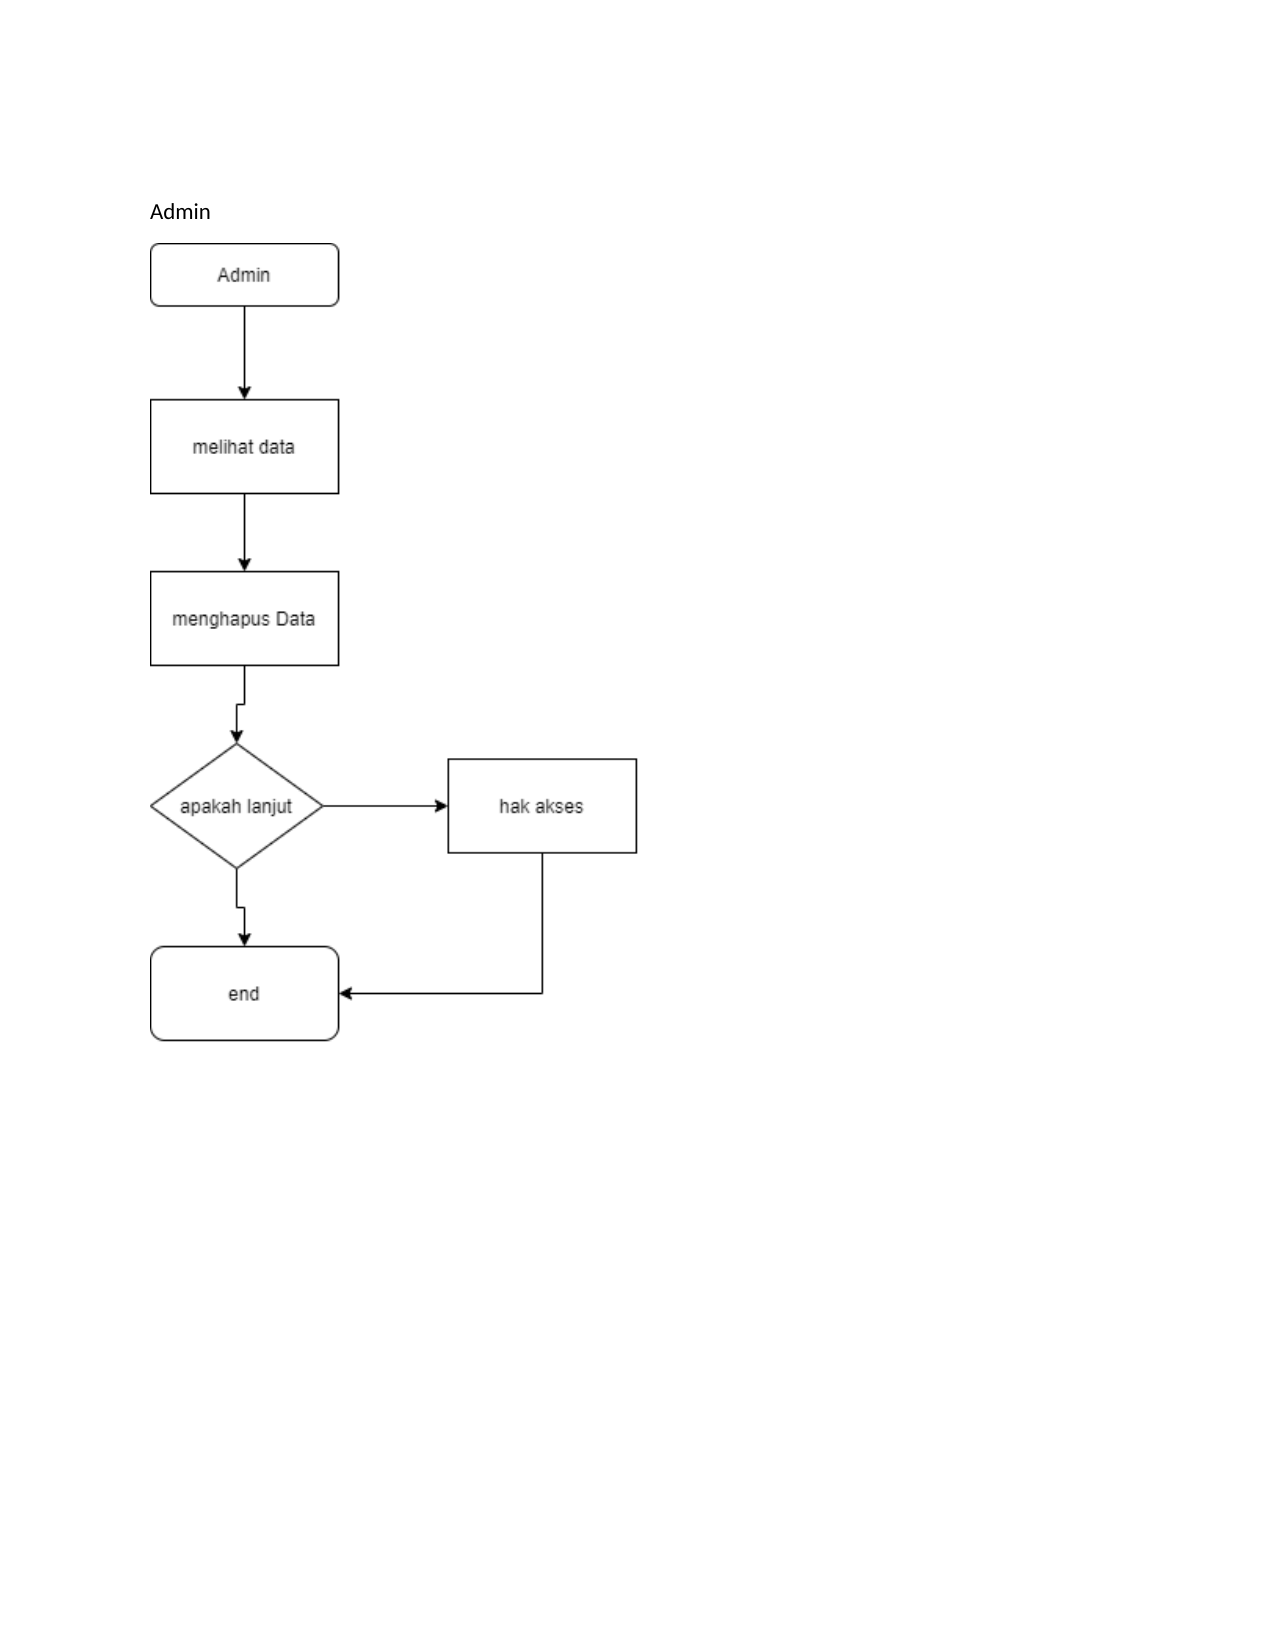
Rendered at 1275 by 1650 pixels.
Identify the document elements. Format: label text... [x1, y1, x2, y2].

text Admin [150, 197, 1125, 225]
picture [150, 243, 638, 1043]
